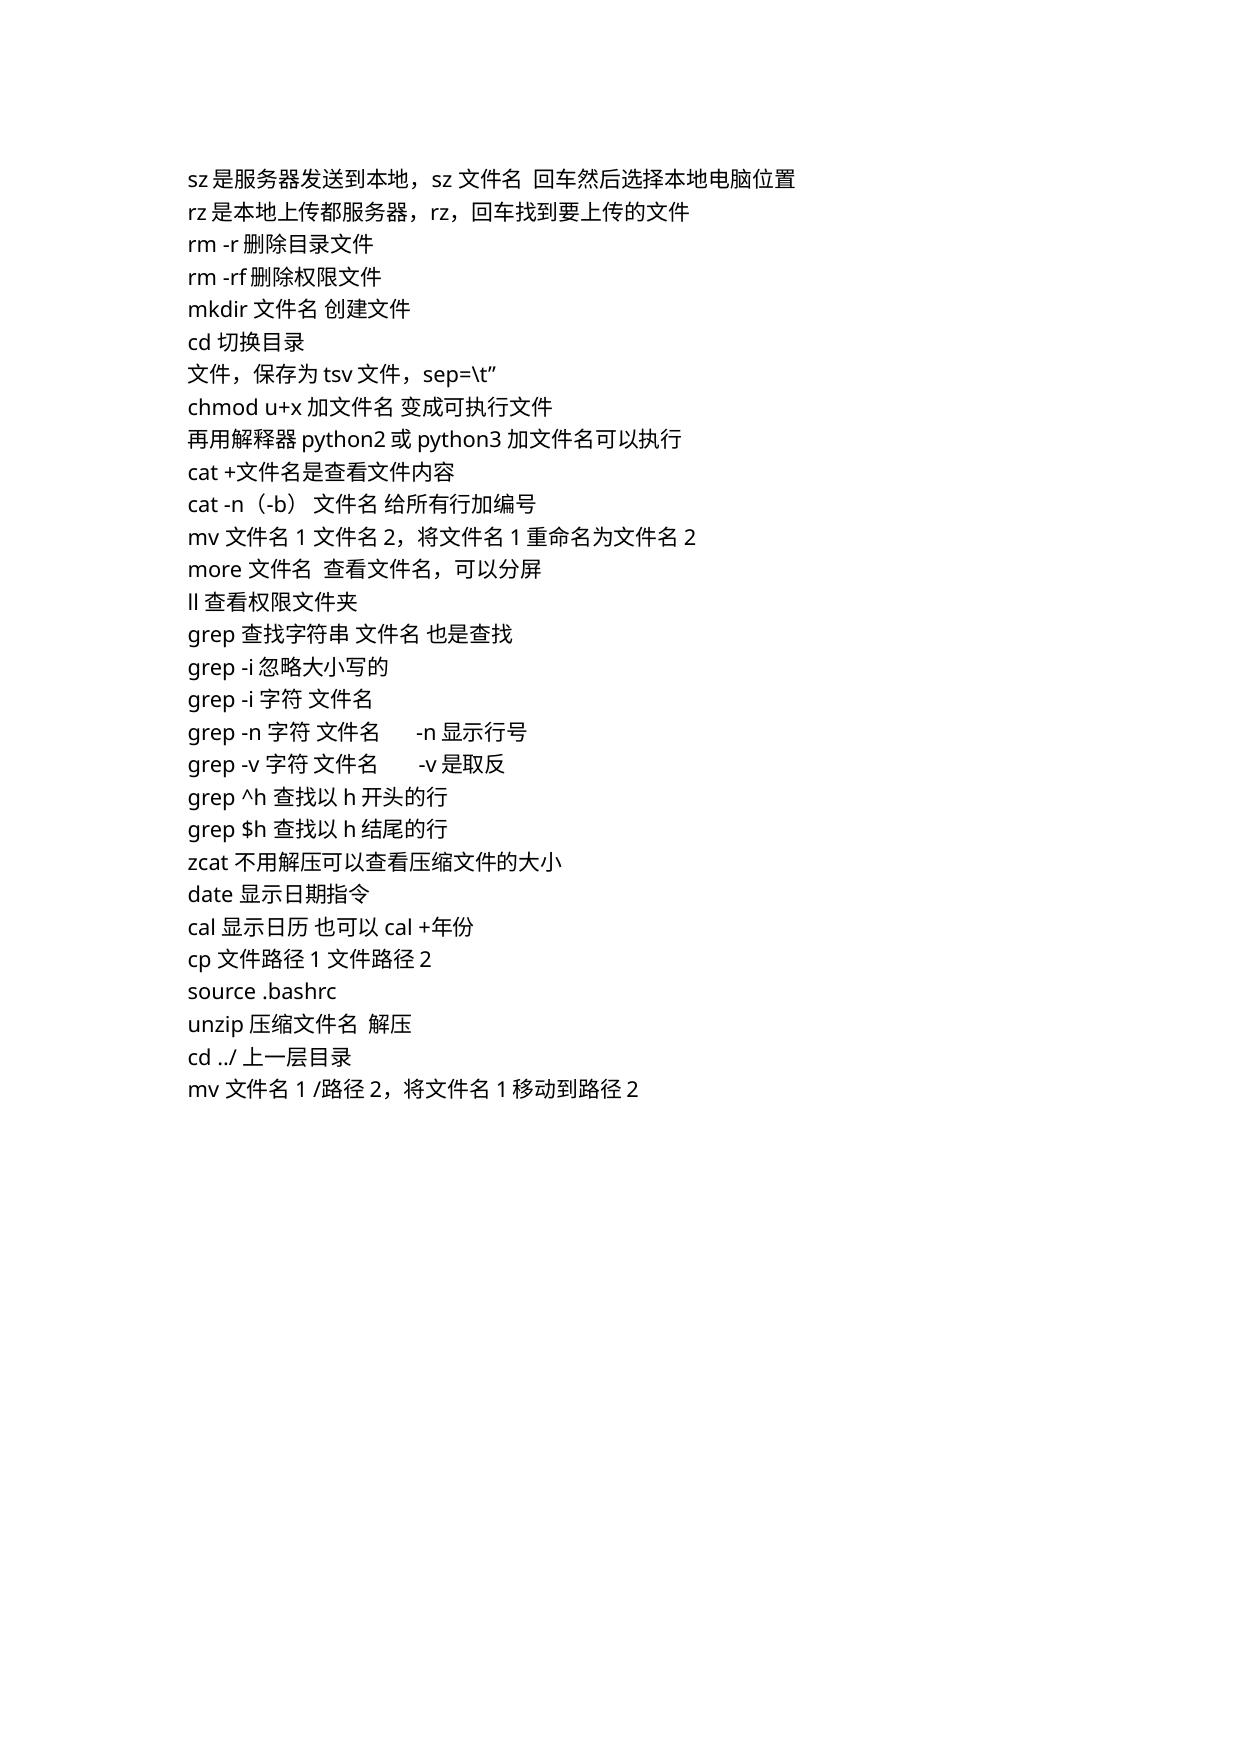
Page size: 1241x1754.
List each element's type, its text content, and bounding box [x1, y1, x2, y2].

text more 文件名 查看文件名，可以分屏 [187, 552, 1053, 584]
text 文件，保存为tsv文件，sep=\t” [187, 357, 1053, 389]
text date 显示日期指令 [187, 877, 1053, 909]
text cp 文件路径1 文件路径2 [187, 942, 1053, 974]
text mv 文件名1 文件名2，将文件名1重命名为文件名2 [187, 519, 1053, 552]
text grep $h 查找以h结尾的行 [187, 812, 1053, 844]
text grep 查找字符串 文件名 也是查找 [187, 617, 1053, 649]
text ll 查看权限文件夹 [187, 584, 1053, 617]
text mv 文件名1 /路径2，将文件名1移动到路径2 [187, 1072, 1053, 1104]
text cd 切换目录 [187, 324, 1053, 357]
text grep -v 字符 文件名 -v是取反 [187, 747, 1053, 779]
text grep -i 字符 文件名 [187, 682, 1053, 714]
text source .bashrc [187, 974, 1053, 1007]
text cal 显示日历 也可以cal +年份 [187, 909, 1053, 942]
text unzip 压缩文件名 解压 [187, 1007, 1053, 1039]
text cat -n（-b） 文件名 给所有行加编号 [187, 487, 1053, 519]
text rz是本地上传都服务器，rz，回车找到要上传的文件 [187, 194, 1053, 227]
text rm -r删除目录文件 [187, 227, 1053, 259]
text grep -n 字符 文件名 -n显示行号 [187, 714, 1053, 747]
text rm -rf删除权限文件 [187, 259, 1053, 292]
text sz是服务器发送到本地，sz 文件名 回车然后选择本地电脑位置 [187, 162, 1053, 194]
text cat +文件名是查看文件内容 [187, 454, 1053, 487]
text cd ../ 上一层目录 [187, 1039, 1053, 1072]
text 再用解释器python2或python3 加文件名可以执行 [187, 422, 1053, 454]
text grep -i忽略大小写的 [187, 649, 1053, 682]
text zcat 不用解压可以查看压缩文件的大小 [187, 844, 1053, 877]
text mkdir 文件名 创建文件 [187, 292, 1053, 324]
text grep ^h 查找以h开头的行 [187, 779, 1053, 812]
text chmod u+x 加文件名 变成可执行文件 [187, 389, 1053, 422]
